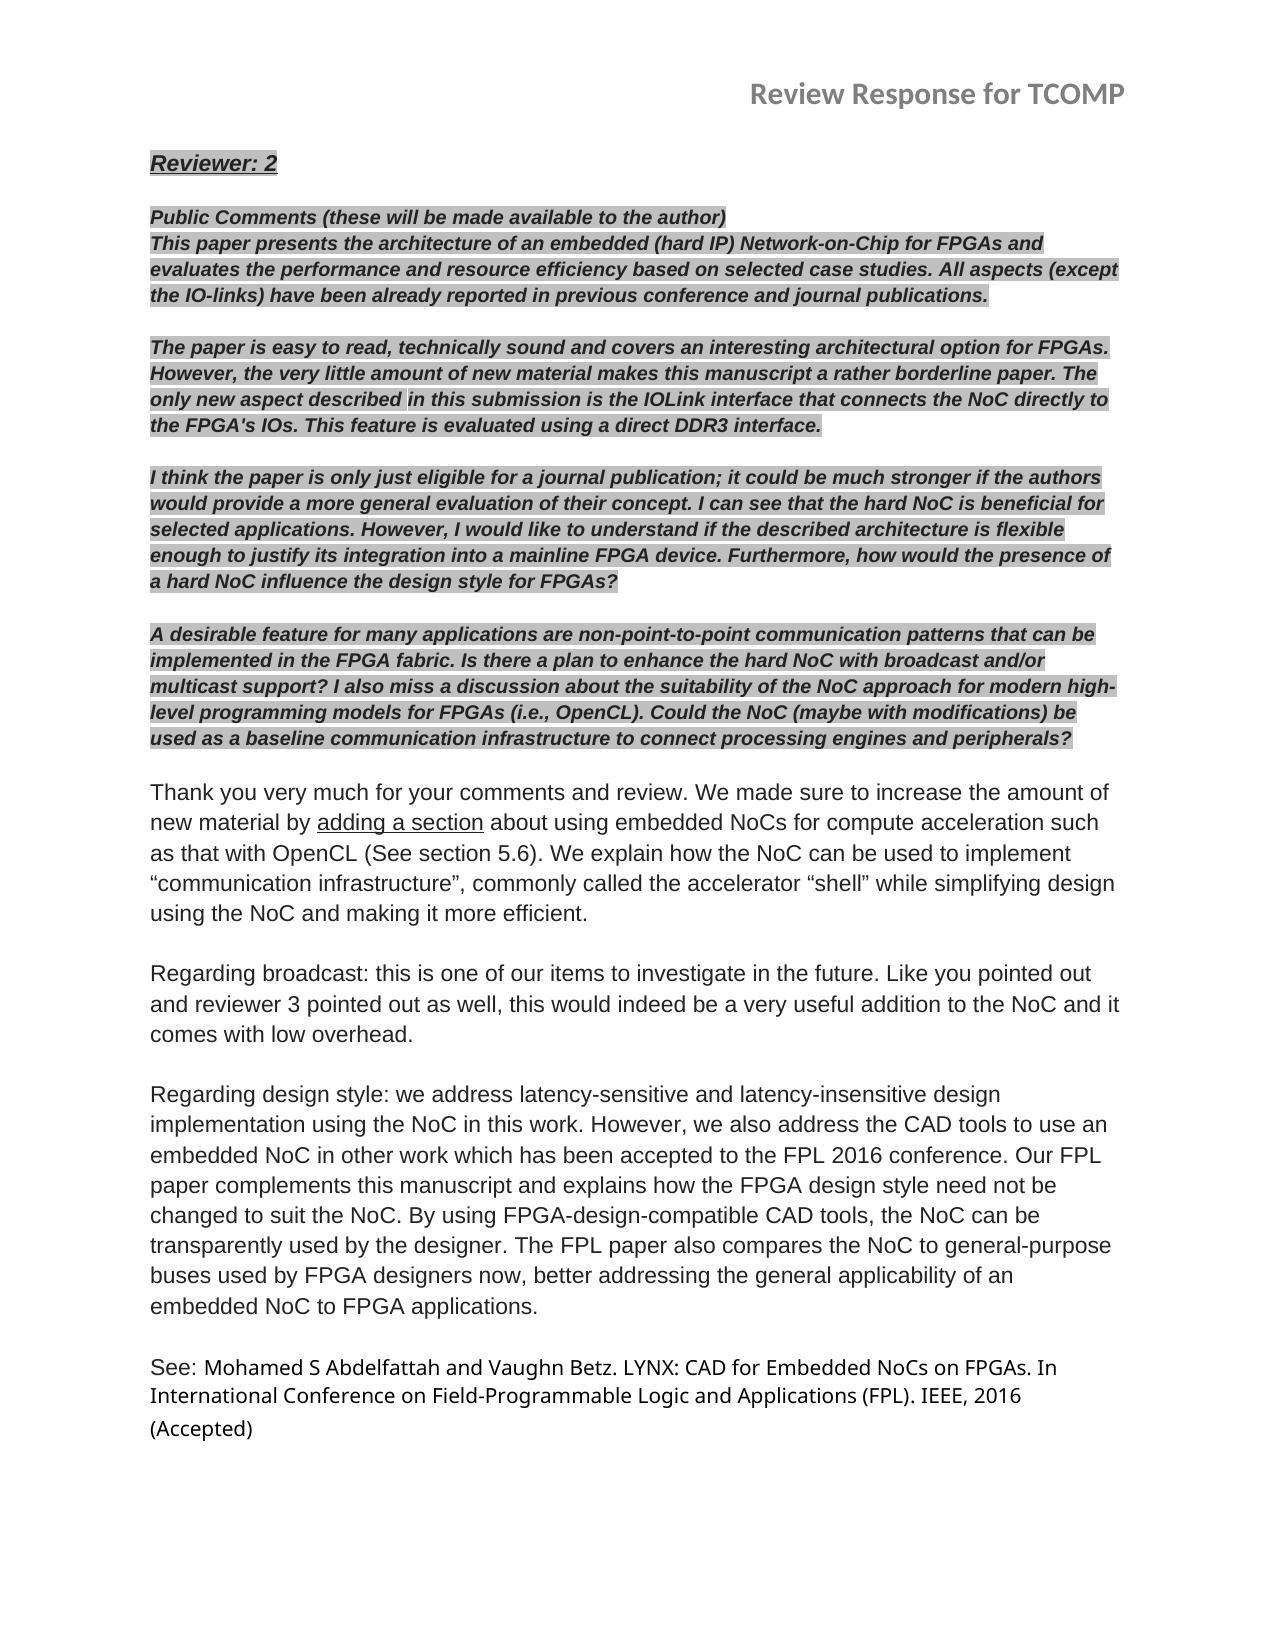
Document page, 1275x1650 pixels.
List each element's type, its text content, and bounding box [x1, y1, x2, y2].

text Regarding broadcast: this is one of our items to investigate in the future. Like you pointed out and reviewer 3 pointed out as well, this would indeed be a very useful addition to the NoC and it comes with low overhead. [150, 960, 1125, 1047]
text Reviewer: 2 Public Comments (these will be made available to the author) This paper presents the architecture of an embedded (hard IP) Network-on-Chip for FPGAs and evaluates the performance and resource efficiency based on selected case studies. All aspects (except the IO-links) have been already reported in previous conference and journal publications. The paper is easy to read, technically sound and covers an interesting architectural option for FPGAs. However, the very little amount of new material makes this manuscript a rather borderline paper. The only new aspect described in this submission is the IOLink interface that connects the NoC directly to the FPGA's IOs. This feature is evaluated using a direct DDR3 interface. I think the paper is only just eligible for a journal publication; it could be much stronger if the authors would provide a more general evaluation of their concept. I can see that the hard NoC is beneficial for selected applications. However, I would like to understand if the described architecture is flexible enough to justify its integration into a mainline FPGA device. Furthermore, how would the presence of a hard NoC influence the design style for FPGAs? A desirable feature for many applications are non-point-to-point communication patterns that can be implemented in the FPGA fabric. Is there a plan to enhance the hard NoC with broadcast and/or multicast support? I also miss a discussion about the suitability of the NoC approach for modern high-level programming models for FPGAs (i.e., OpenCL). Could the NoC (maybe with modifications) be used as a baseline communication infrastructure to connect processing engines and peripherals? Thank you very much for your comments and review. We made sure to increase the amount of new material by adding a section about using embedded NoCs for compute acceleration such as that with OpenCL (See section 5.6). We explain how the NoC can be used to implement “communication infrastructure”, commonly called the accelerator “shell” while simplifying design using the NoC and making it more efficient. [150, 150, 1125, 926]
text Regarding design style: we address latency-sensitive and latency-insensitive design implementation using the NoC in this work. However, we also address the CAD tools to use an embedded NoC in other work which has been accepted to the FPL 2016 conference. Our FPL paper complements this manuscript and explains how the FPGA design style need not be changed to suit the NoC. By using FPGA-design-compatible CAD tools, the NoC can be transparently used by the designer. The FPL paper also compares the NoC to general-purpose buses used by FPGA designers now, better addressing the general applicability of an embedded NoC to FPGA applications. [150, 1081, 1125, 1319]
text See: Mohamed S Abdelfattah and Vaughn Betz. LYNX: CAD for Embedded NoCs on FPGAs. In [150, 1353, 1125, 1382]
text International Conference on Field-Programmable Logic and Applications (FPL). IEEE, 2016 (Accepted) [150, 1382, 1125, 1443]
